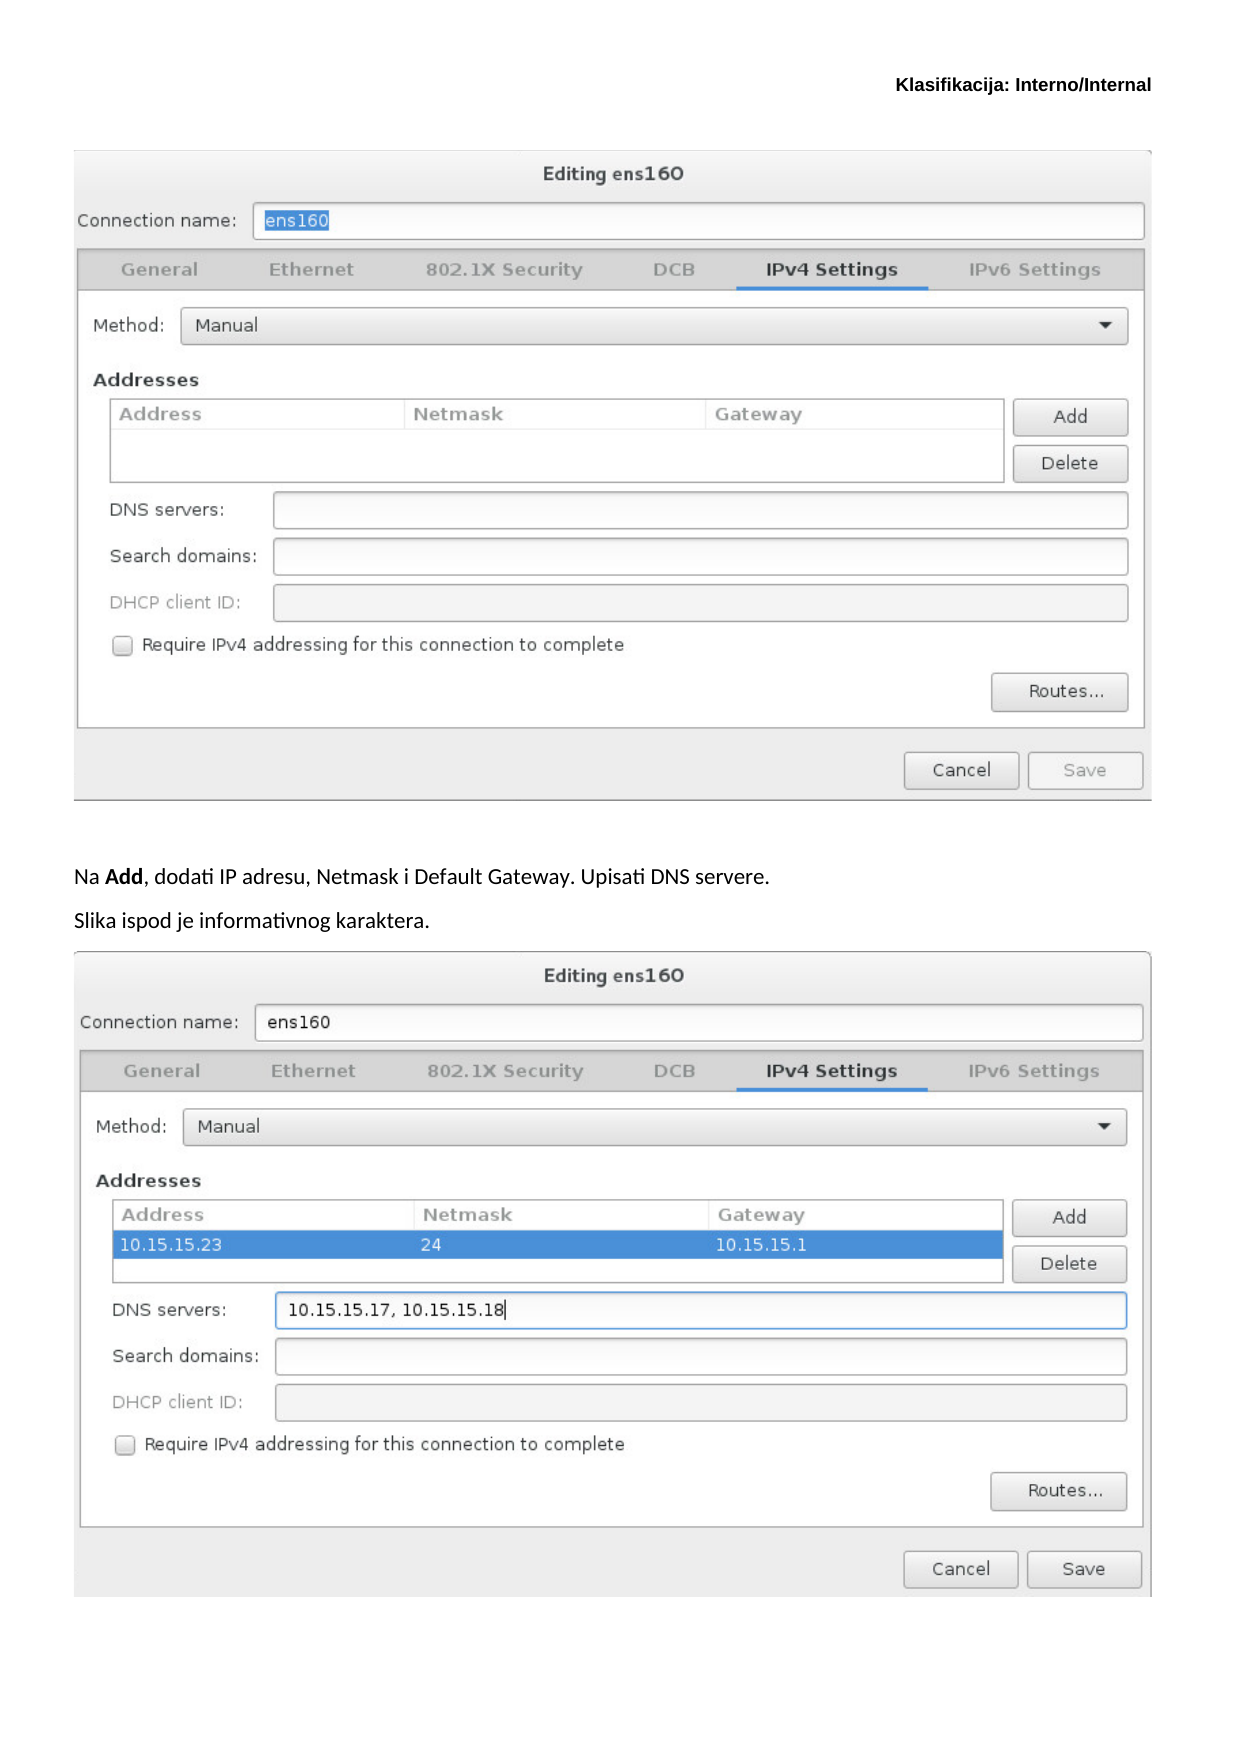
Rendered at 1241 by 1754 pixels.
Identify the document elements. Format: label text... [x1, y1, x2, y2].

text Na Add, dodati IP adresu, Netmask i Default Gateway. Upisati DNS servere. [74, 862, 1152, 890]
picture [73, 951, 1152, 1597]
text Slika ispod je informativnog karaktera. [74, 907, 1152, 934]
picture [73, 150, 1152, 801]
